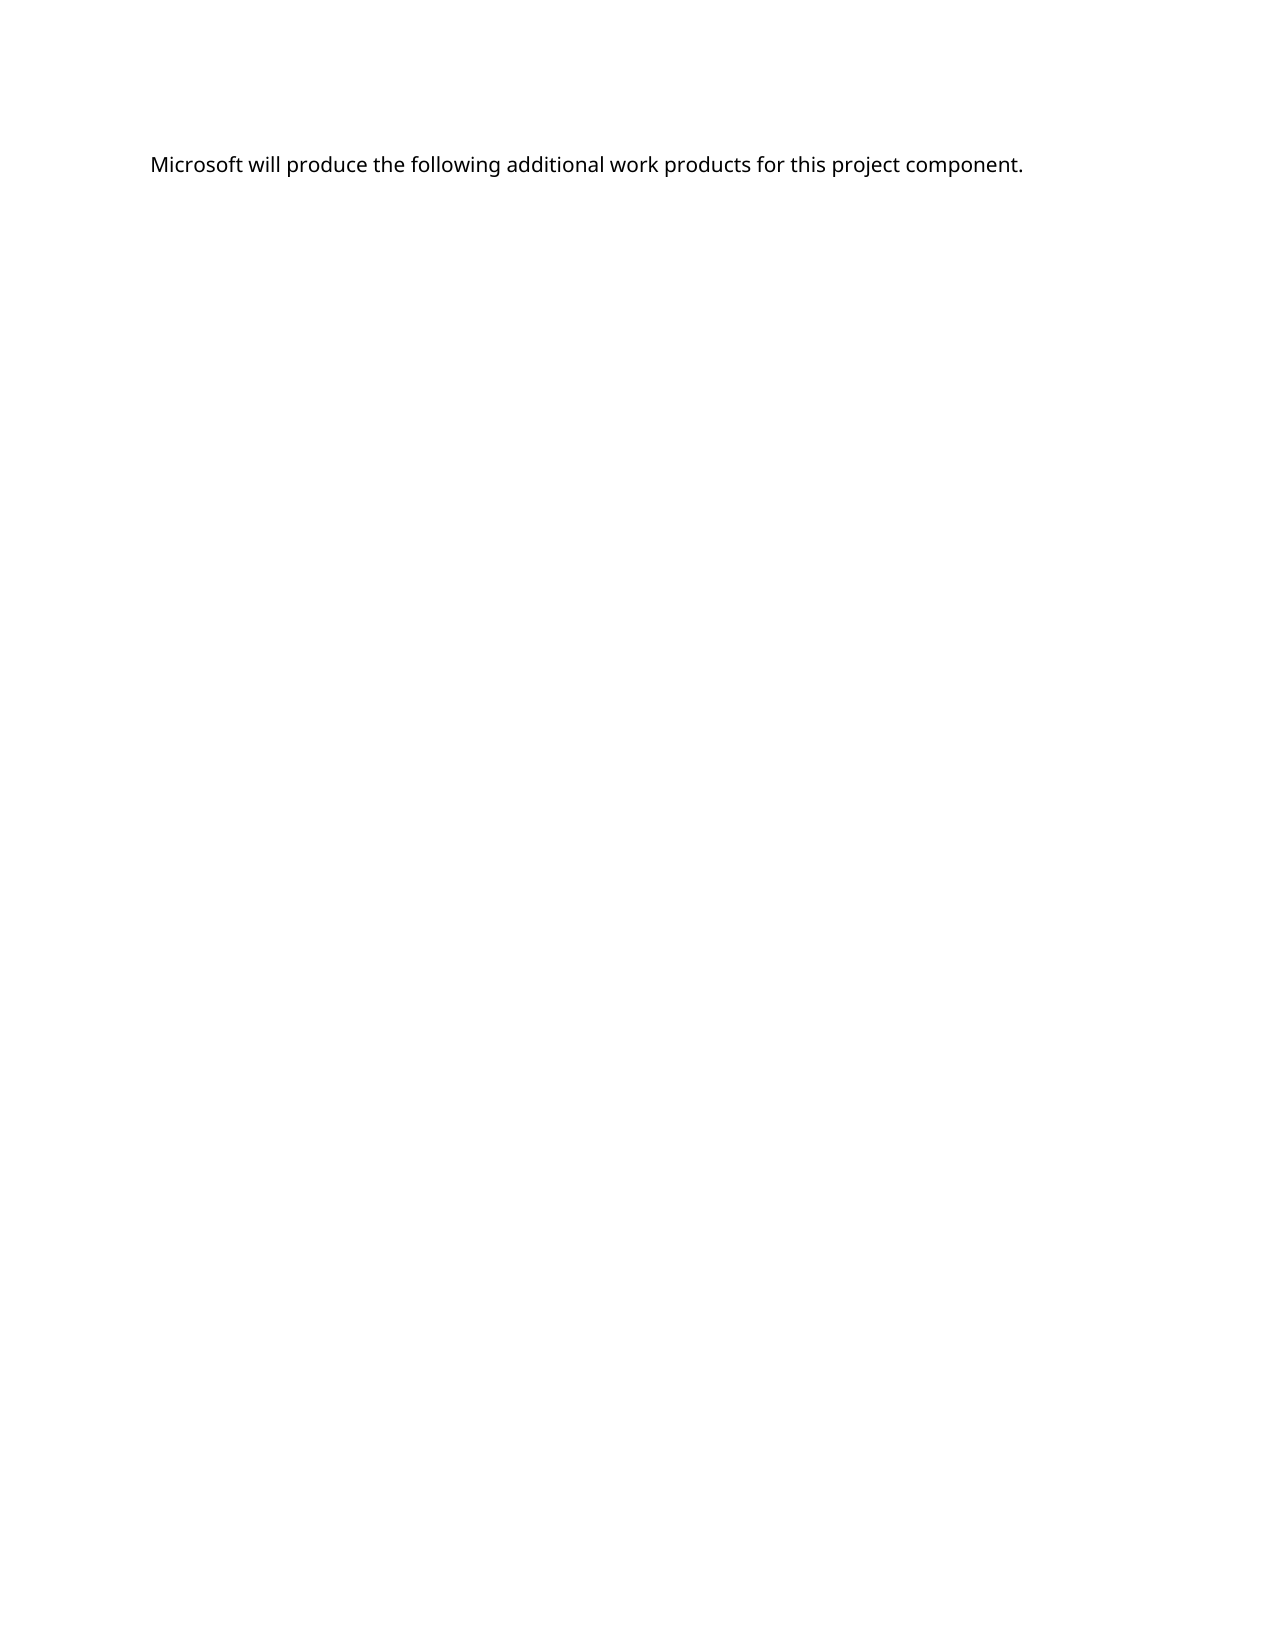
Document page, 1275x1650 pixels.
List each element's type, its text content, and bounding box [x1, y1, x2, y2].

text Microsoft will produce the following additional work products for this project component. [150, 150, 1275, 178]
